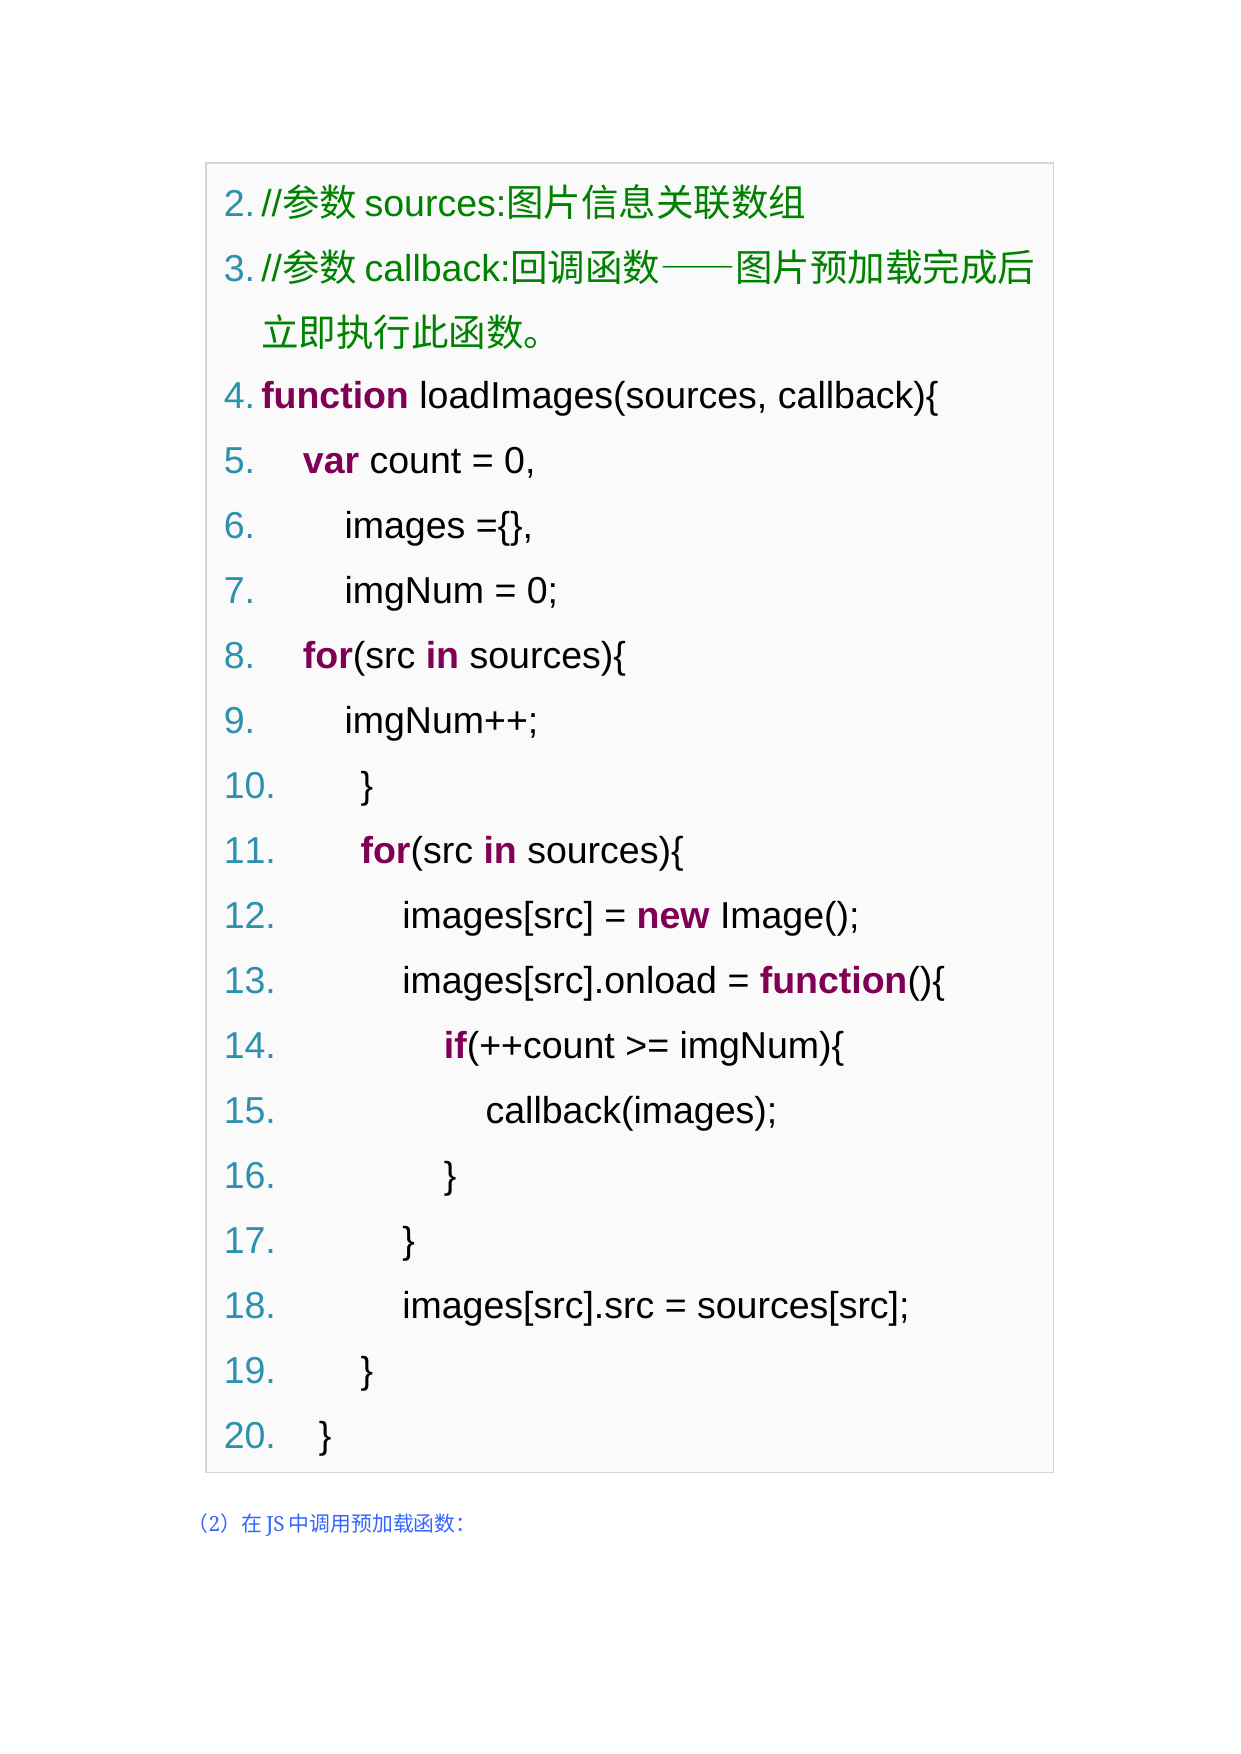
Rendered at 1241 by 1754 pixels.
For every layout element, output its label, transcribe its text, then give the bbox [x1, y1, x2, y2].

list images ={}, [207, 487, 1053, 552]
list images[src].onload = function(){ [207, 942, 1053, 1007]
list imgNum++; [207, 682, 1053, 747]
list if(++count >= imgNum){ [207, 1007, 1053, 1072]
list images[src] = new Image(); [207, 877, 1053, 942]
list } [207, 1137, 1053, 1202]
list } [207, 747, 1053, 812]
list } [207, 1202, 1053, 1267]
list //参数sources:图片信息关联数组 [207, 164, 1053, 227]
list for(src in sources){ [207, 617, 1053, 682]
list } [207, 1332, 1053, 1397]
list images[src].src = sources[src]; [207, 1267, 1053, 1332]
list imgNum = 0; [207, 552, 1053, 617]
list var count = 0, [207, 422, 1053, 487]
list callback(images); [207, 1072, 1053, 1137]
list } [207, 1397, 1053, 1472]
list //参数callback:回调函数——图片预加载完成后立即执行此函数。 [207, 227, 1053, 357]
text （2）在JS中调用预加载函数： [187, 1506, 1053, 1538]
list function loadImages(sources, callback){ [207, 357, 1053, 422]
list for(src in sources){ [207, 812, 1053, 877]
